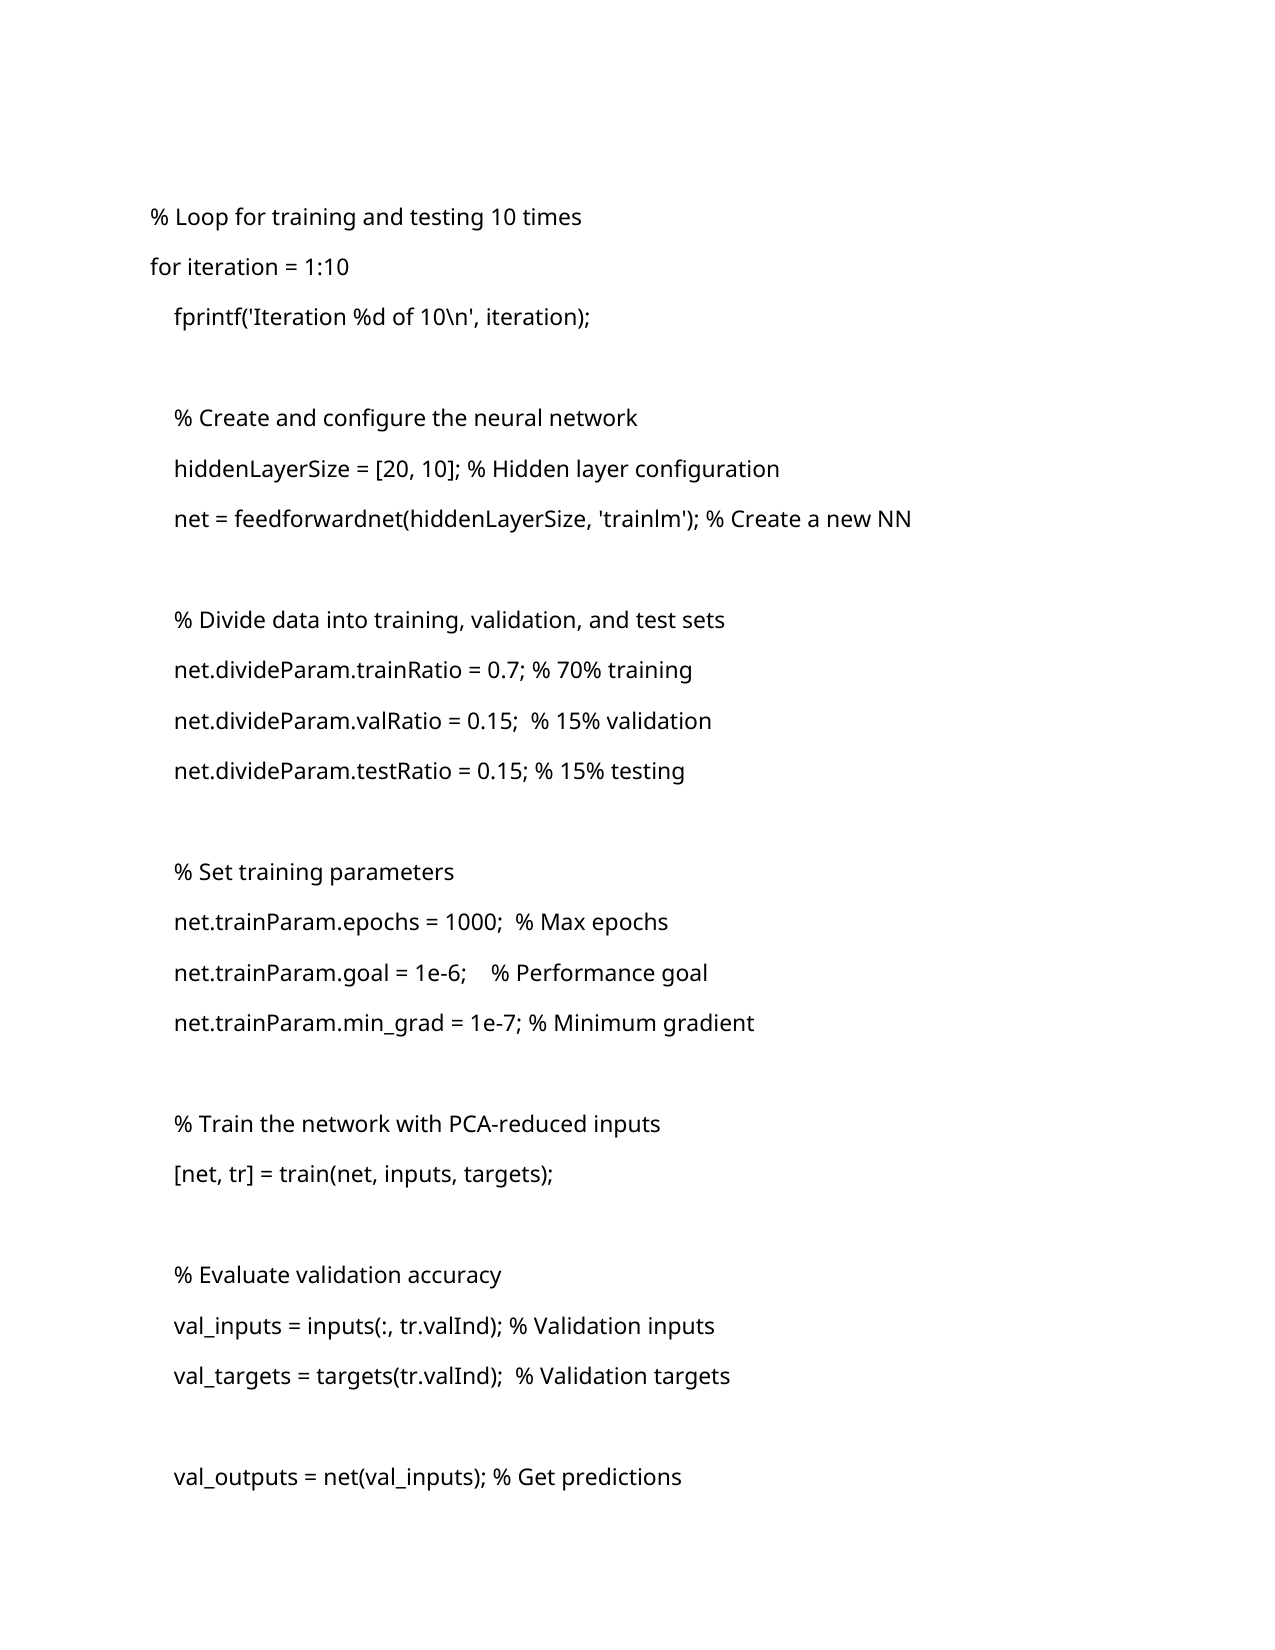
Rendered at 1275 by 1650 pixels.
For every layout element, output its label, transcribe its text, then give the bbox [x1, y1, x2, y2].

text % Evaluate validation accuracy [150, 1259, 1125, 1290]
text val_inputs = inputs(:, tr.valInd); % Validation inputs [150, 1309, 1125, 1341]
text for iteration = 1:10 [150, 251, 1125, 282]
text [net, tr] = train(net, inputs, targets); [150, 1158, 1125, 1189]
text hiddenLayerSize = [20, 10]; % Hidden layer configuration [150, 452, 1125, 484]
text val_outputs = net(val_inputs); % Get predictions [150, 1461, 1125, 1492]
text fprintf('Iteration %d of 10\n', iteration); [150, 301, 1125, 332]
text net.divideParam.testRatio = 0.15; % 15% testing [150, 755, 1125, 786]
text % Divide data into training, validation, and test sets [150, 604, 1125, 635]
text net = feedforwardnet(hiddenLayerSize, 'trainlm'); % Create a new NN [150, 503, 1125, 534]
text % Loop for training and testing 10 times [150, 200, 1125, 232]
text net.trainParam.goal = 1e-6; % Performance goal [150, 957, 1125, 988]
text net.divideParam.valRatio = 0.15; % 15% validation [150, 704, 1125, 736]
text % Set training parameters [150, 856, 1125, 887]
text net.trainParam.min_grad = 1e-7; % Minimum gradient [150, 1007, 1125, 1038]
text net.divideParam.trainRatio = 0.7; % 70% training [150, 654, 1125, 685]
text val_targets = targets(tr.valInd); % Validation targets [150, 1360, 1125, 1391]
text % Train the network with PCA-reduced inputs [150, 1108, 1125, 1139]
text net.trainParam.epochs = 1000; % Max epochs [150, 906, 1125, 937]
text % Create and configure the neural network [150, 402, 1125, 433]
